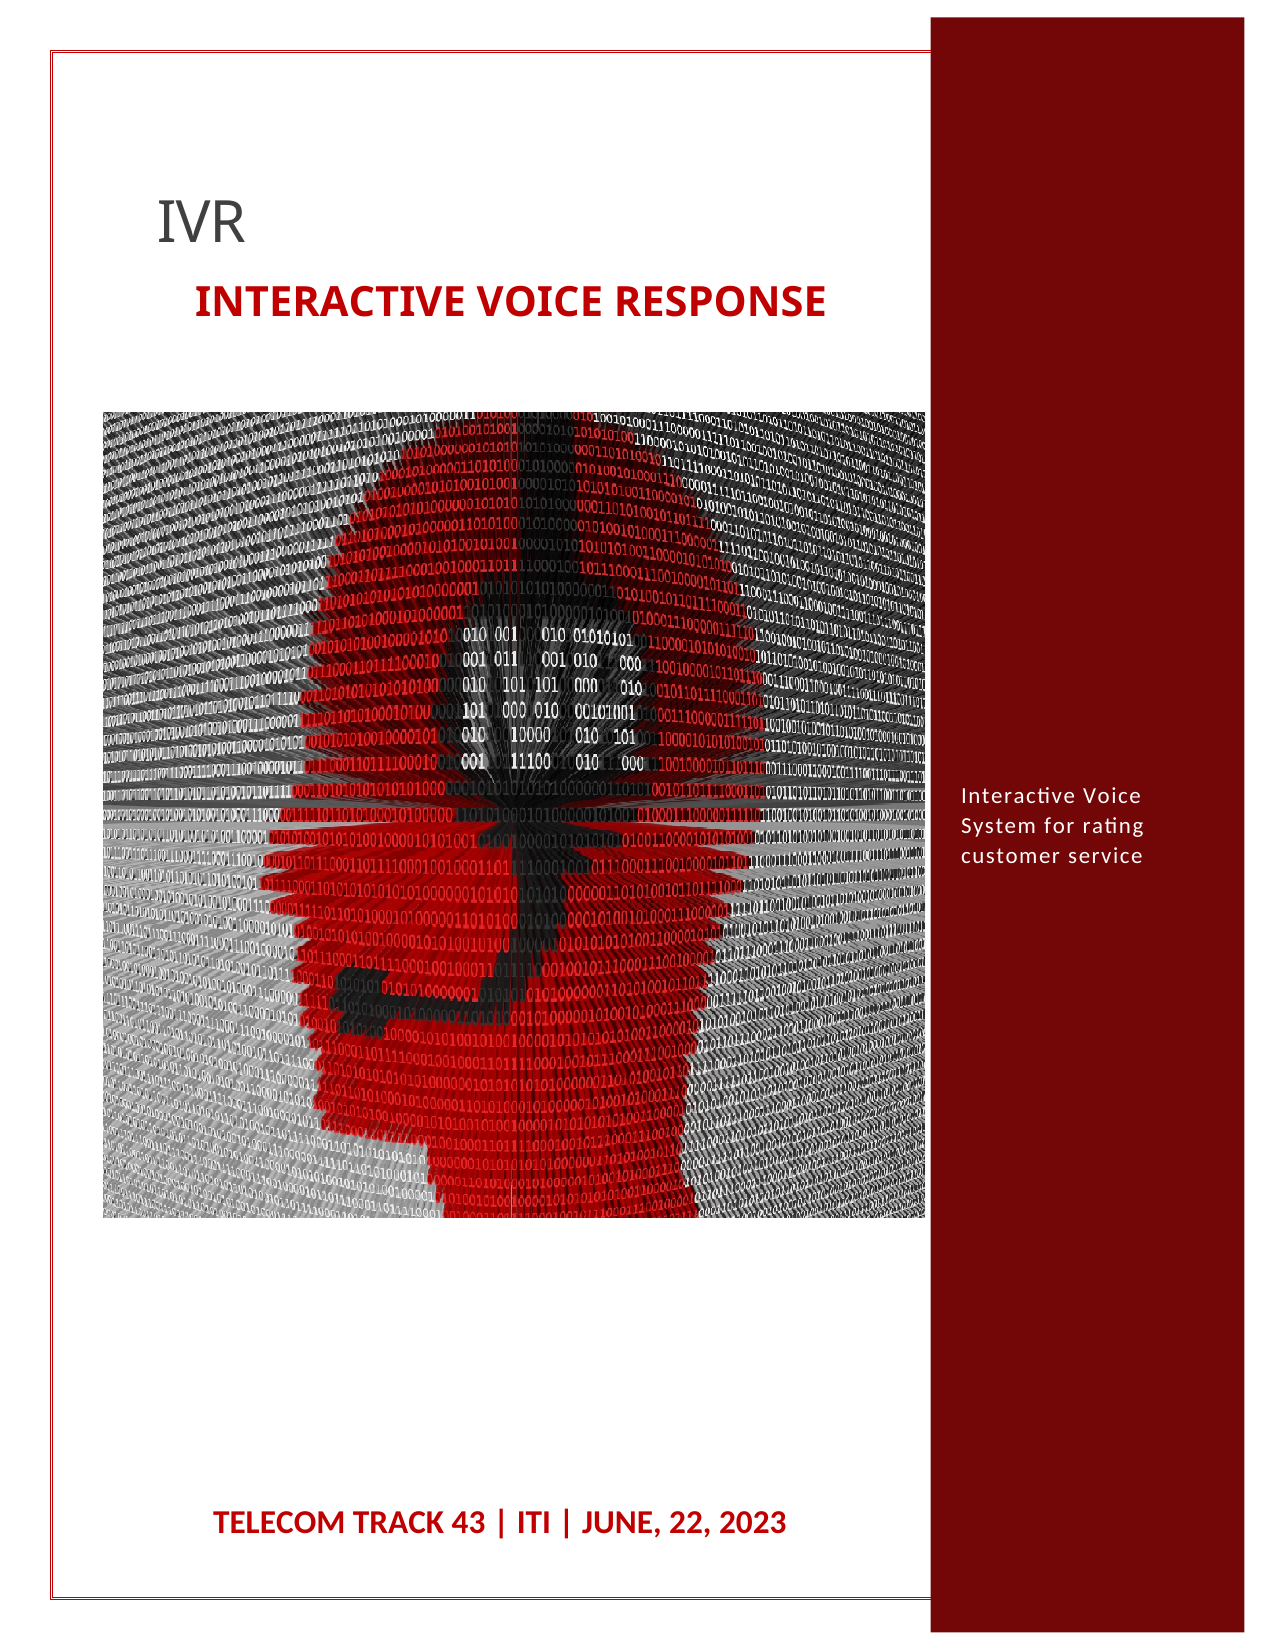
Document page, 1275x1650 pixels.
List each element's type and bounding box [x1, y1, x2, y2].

picture [103, 412, 926, 1221]
